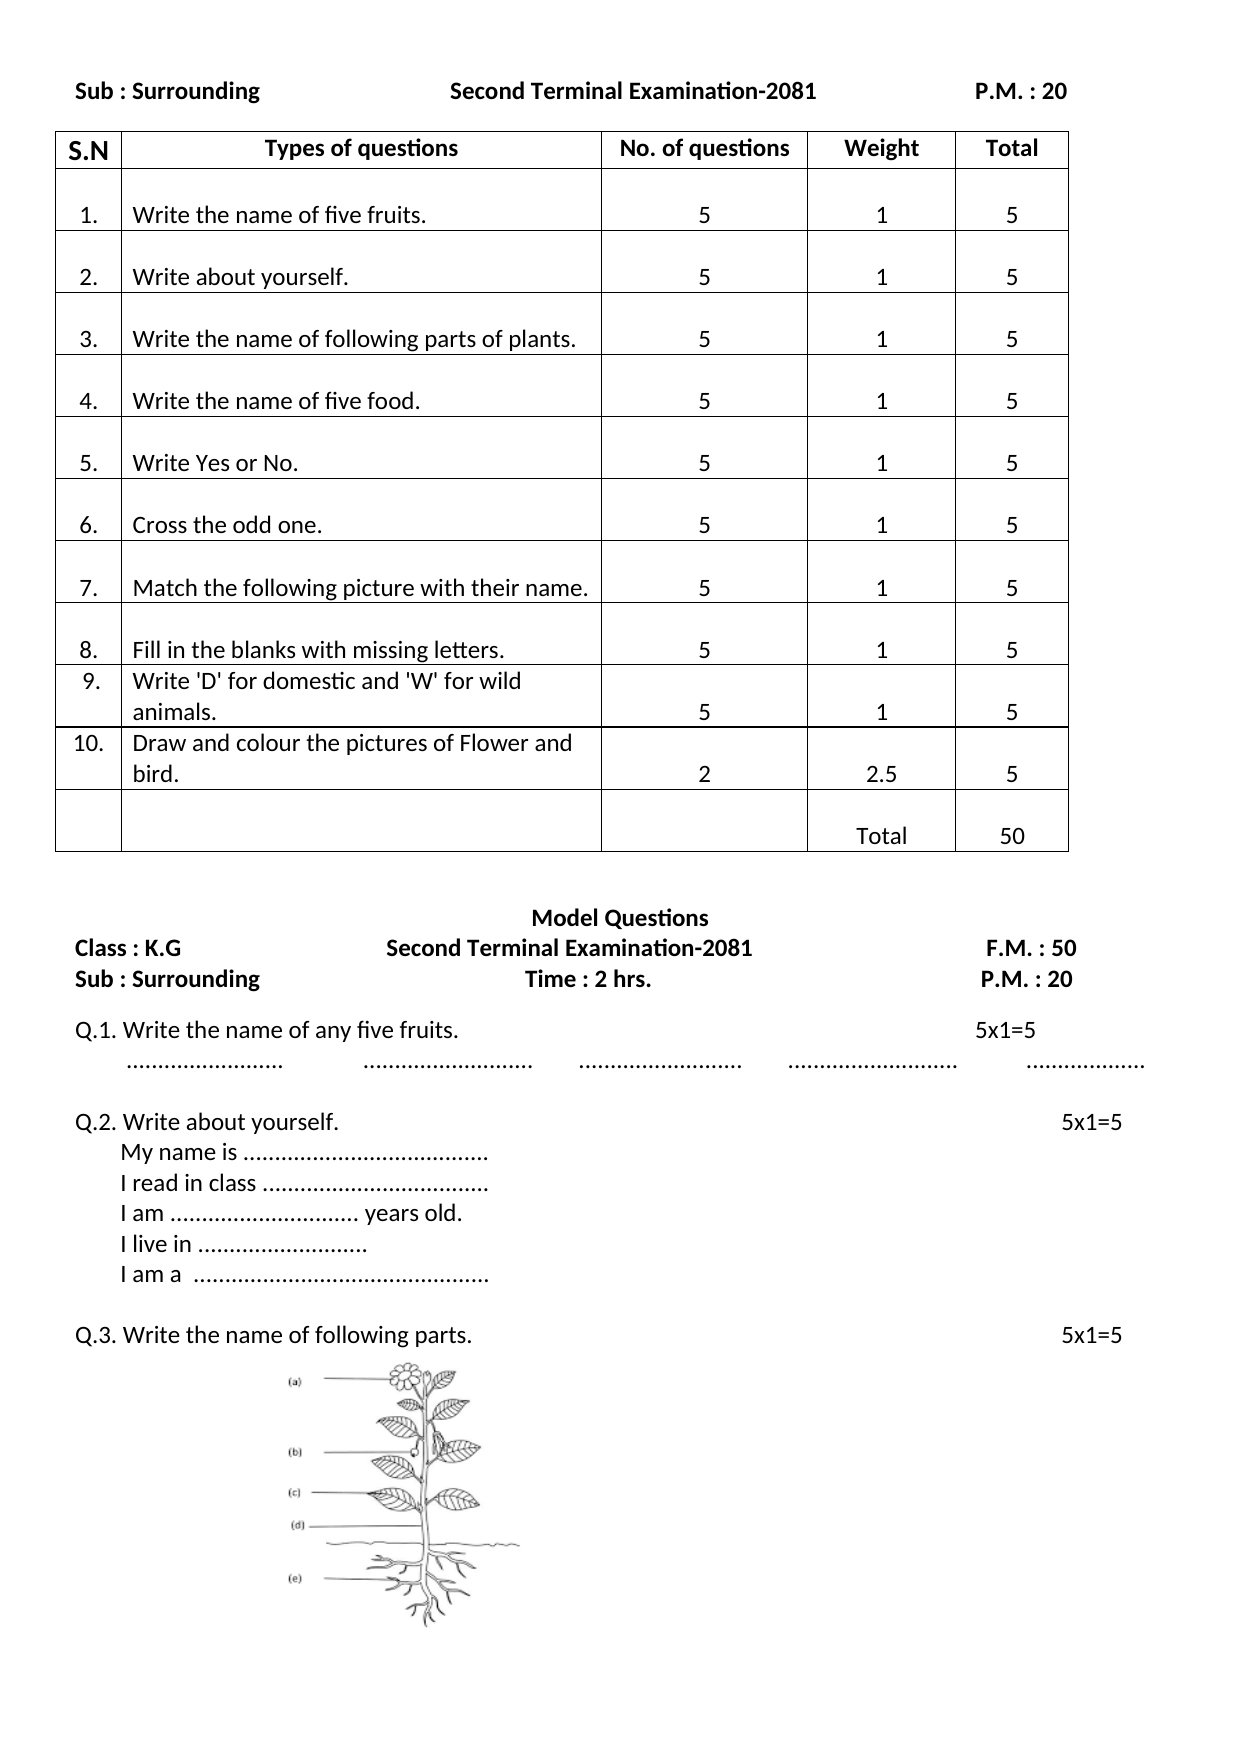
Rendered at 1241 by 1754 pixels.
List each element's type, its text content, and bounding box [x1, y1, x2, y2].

table_cell 2 [602, 728, 807, 788]
table_cell 5. [56, 417, 121, 478]
table_cell 6. [56, 479, 121, 540]
table_cell Write Yes or No. [122, 417, 601, 478]
table_cell 5 [602, 169, 807, 230]
table_cell 3. [56, 293, 121, 354]
table_header No. of questions [602, 132, 807, 168]
table_cell Write 'D' for domestic and 'W' for wild animals. [122, 665, 601, 726]
table_cell 10. [56, 728, 121, 788]
table_cell 1 [808, 603, 955, 664]
table_cell 5 [602, 479, 807, 540]
table_cell 5 [956, 479, 1068, 540]
table_cell 5 [956, 293, 1068, 354]
picture [231, 1353, 540, 1628]
table_cell 5 [602, 603, 807, 664]
text Sub : Surrounding Second Terminal Examination-2081 P.M. : 20 [75, 75, 1165, 106]
text Q.2. Write about yourself. 5x1=5 [75, 1106, 1165, 1136]
text I am .............................. years old. [75, 1197, 1165, 1228]
table_cell 2. [56, 231, 121, 292]
table_cell 9. [56, 665, 121, 726]
table_cell 1. [56, 169, 121, 230]
table_cell 1 [808, 665, 955, 726]
table_cell 2.5 [808, 728, 955, 788]
table_cell Total [808, 790, 955, 851]
text I am a ............................................... [75, 1258, 1165, 1289]
table_cell 5 [956, 665, 1068, 726]
table_cell Write the name of five food. [122, 355, 601, 416]
table_cell 5 [602, 293, 807, 354]
table_cell 5 [956, 417, 1068, 478]
table_cell 1 [808, 355, 955, 416]
table_cell 5 [956, 603, 1068, 664]
table_cell [122, 790, 601, 851]
table_cell 1 [808, 231, 955, 292]
table_cell 5 [956, 169, 1068, 230]
text I read in class .................................... [75, 1167, 1165, 1197]
table_header Weight [808, 132, 955, 168]
table_cell 5 [602, 355, 807, 416]
table_header S.N [56, 132, 121, 168]
table_cell [602, 790, 807, 851]
table_cell 5 [602, 417, 807, 478]
table_cell Fill in the blanks with missing letters. [122, 603, 601, 664]
table_cell [56, 790, 121, 851]
table_cell 5 [956, 231, 1068, 292]
text Sub : Surrounding Time : 2 hrs. P.M. : 20 [75, 963, 1165, 993]
text Q.3. Write the name of following parts. 5x1=5 [75, 1319, 1165, 1350]
table_cell 1 [808, 541, 955, 602]
table_cell Write the name of following parts of plants. [122, 293, 601, 354]
text Class : K.G Second Terminal Examination-2081 F.M. : 50 [75, 932, 1165, 963]
table_cell 1 [808, 479, 955, 540]
table_cell Cross the odd one. [122, 479, 601, 540]
table_cell 5 [602, 541, 807, 602]
table_header Total [956, 132, 1068, 168]
table_cell Match the following picture with their name. [122, 541, 601, 602]
table_cell 5 [602, 231, 807, 292]
table_cell 5 [602, 665, 807, 726]
text Model Questions [75, 902, 1165, 932]
table_cell 5 [956, 541, 1068, 602]
table_cell Draw and colour the pictures of Flower and bird. [122, 728, 601, 788]
table_cell 4. [56, 355, 121, 416]
table_cell 1 [808, 169, 955, 230]
text Q.1. Write the name of any five fruits. 5x1=5 [75, 1014, 1165, 1044]
table_cell Write about yourself. [122, 231, 601, 292]
text My name is ....................................... [75, 1136, 1165, 1167]
table_header Types of questions [122, 132, 601, 168]
table_cell 1 [808, 417, 955, 478]
text ......................... ........................... .......................... ........................... ................... [75, 1044, 1165, 1075]
table_cell 50 [956, 790, 1068, 851]
table_cell 7. [56, 541, 121, 602]
table_cell Write the name of five fruits. [122, 169, 601, 230]
table_cell 5 [956, 355, 1068, 416]
table_cell 5 [956, 728, 1068, 788]
table_cell 1 [808, 293, 955, 354]
text I live in ........................... [75, 1228, 1165, 1258]
table_cell 8. [56, 603, 121, 664]
